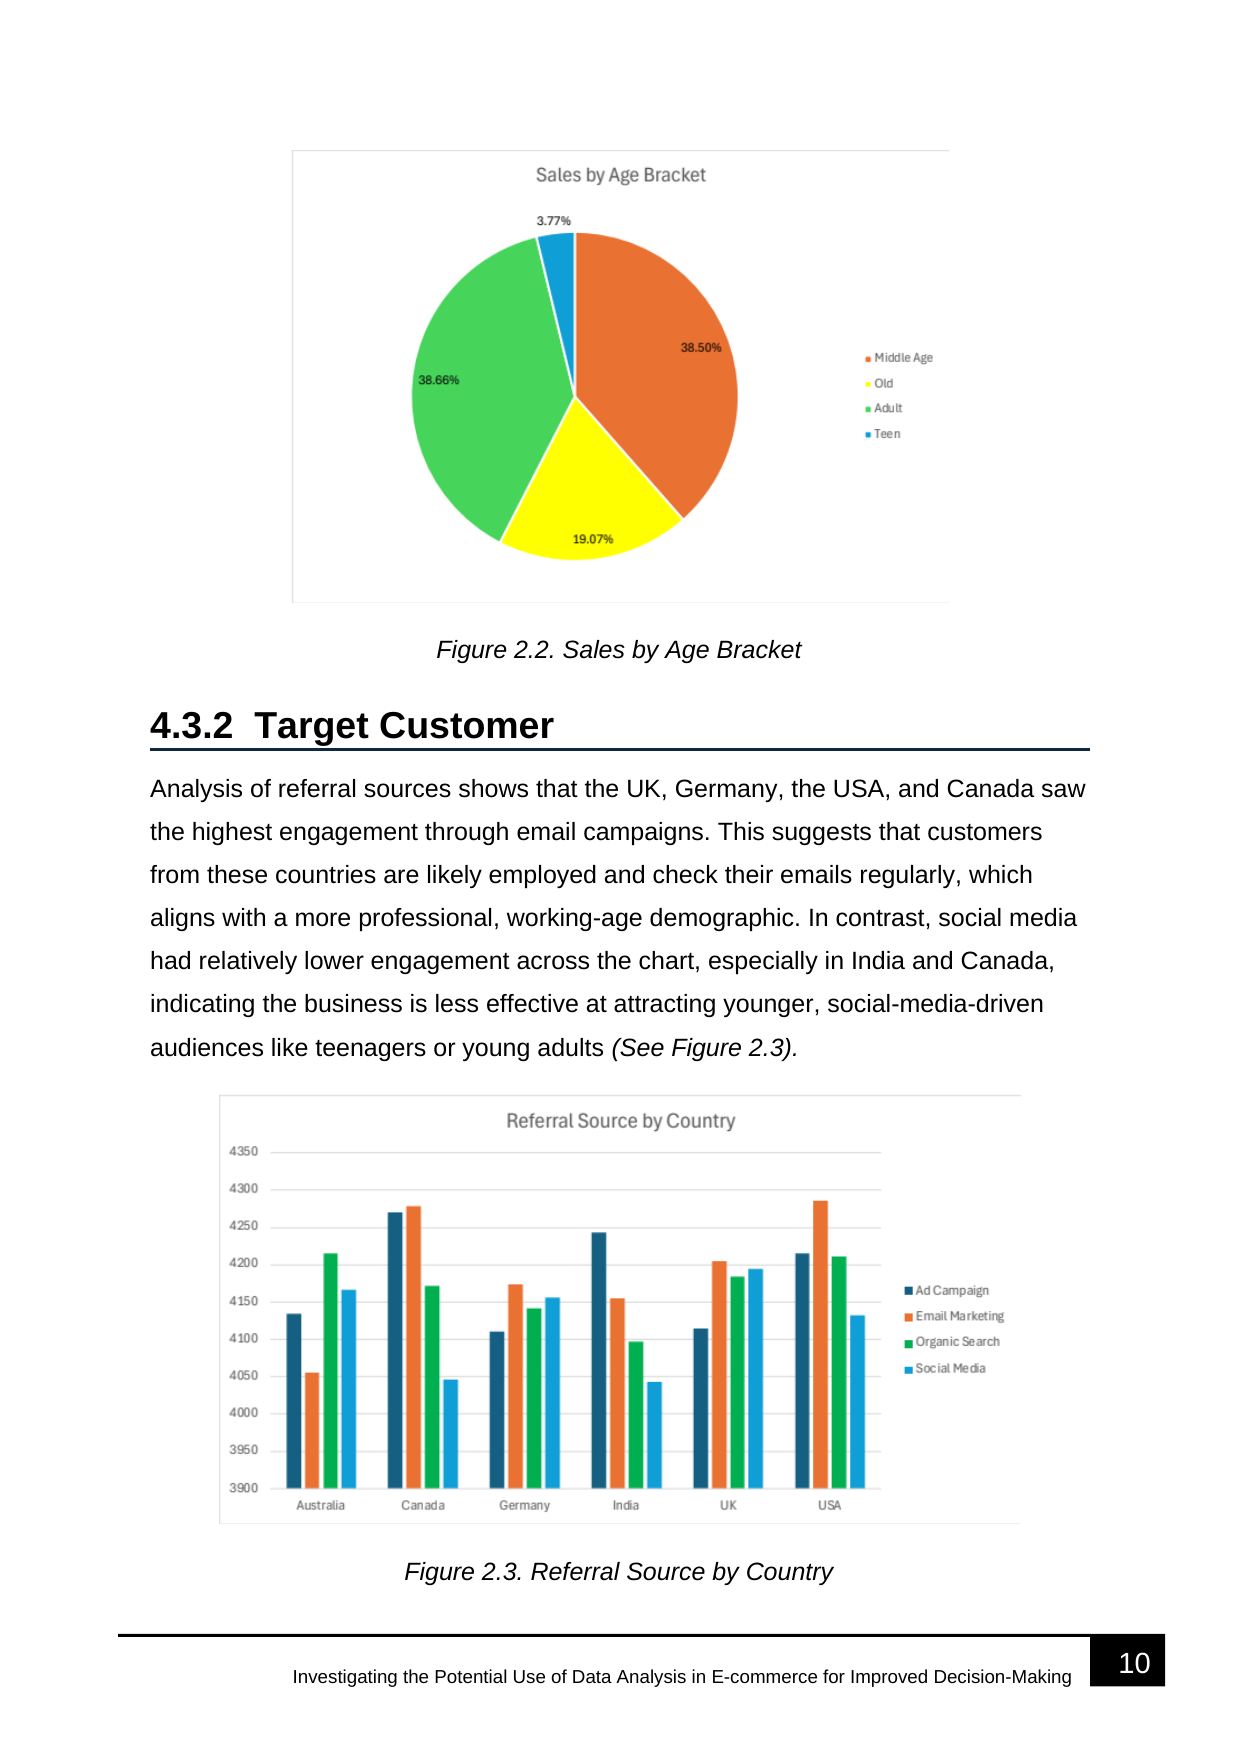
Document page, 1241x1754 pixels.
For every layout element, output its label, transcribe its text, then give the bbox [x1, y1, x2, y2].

subtitle 4.3.2 Target Customer [150, 703, 1090, 748]
text Analysis of referral sources shows that the UK, Germany, the USA, and Canada saw the highest engagement through email campaigns. This suggests that customers from these countries are likely employed and check their emails regularly, which aligns with a more professional, working-age demographic. In contrast, social media had relatively lower engagement across the chart, especially in India and Canada, indicating the business is less effective at attracting younger, social-media-driven audiences like teenagers or young adults (See Figure 2.3). [150, 774, 1090, 1061]
text Figure 2.3. Referral Source by Country [150, 1556, 1090, 1585]
text Figure 2.2. Sales by Age Bracket [150, 635, 1090, 664]
